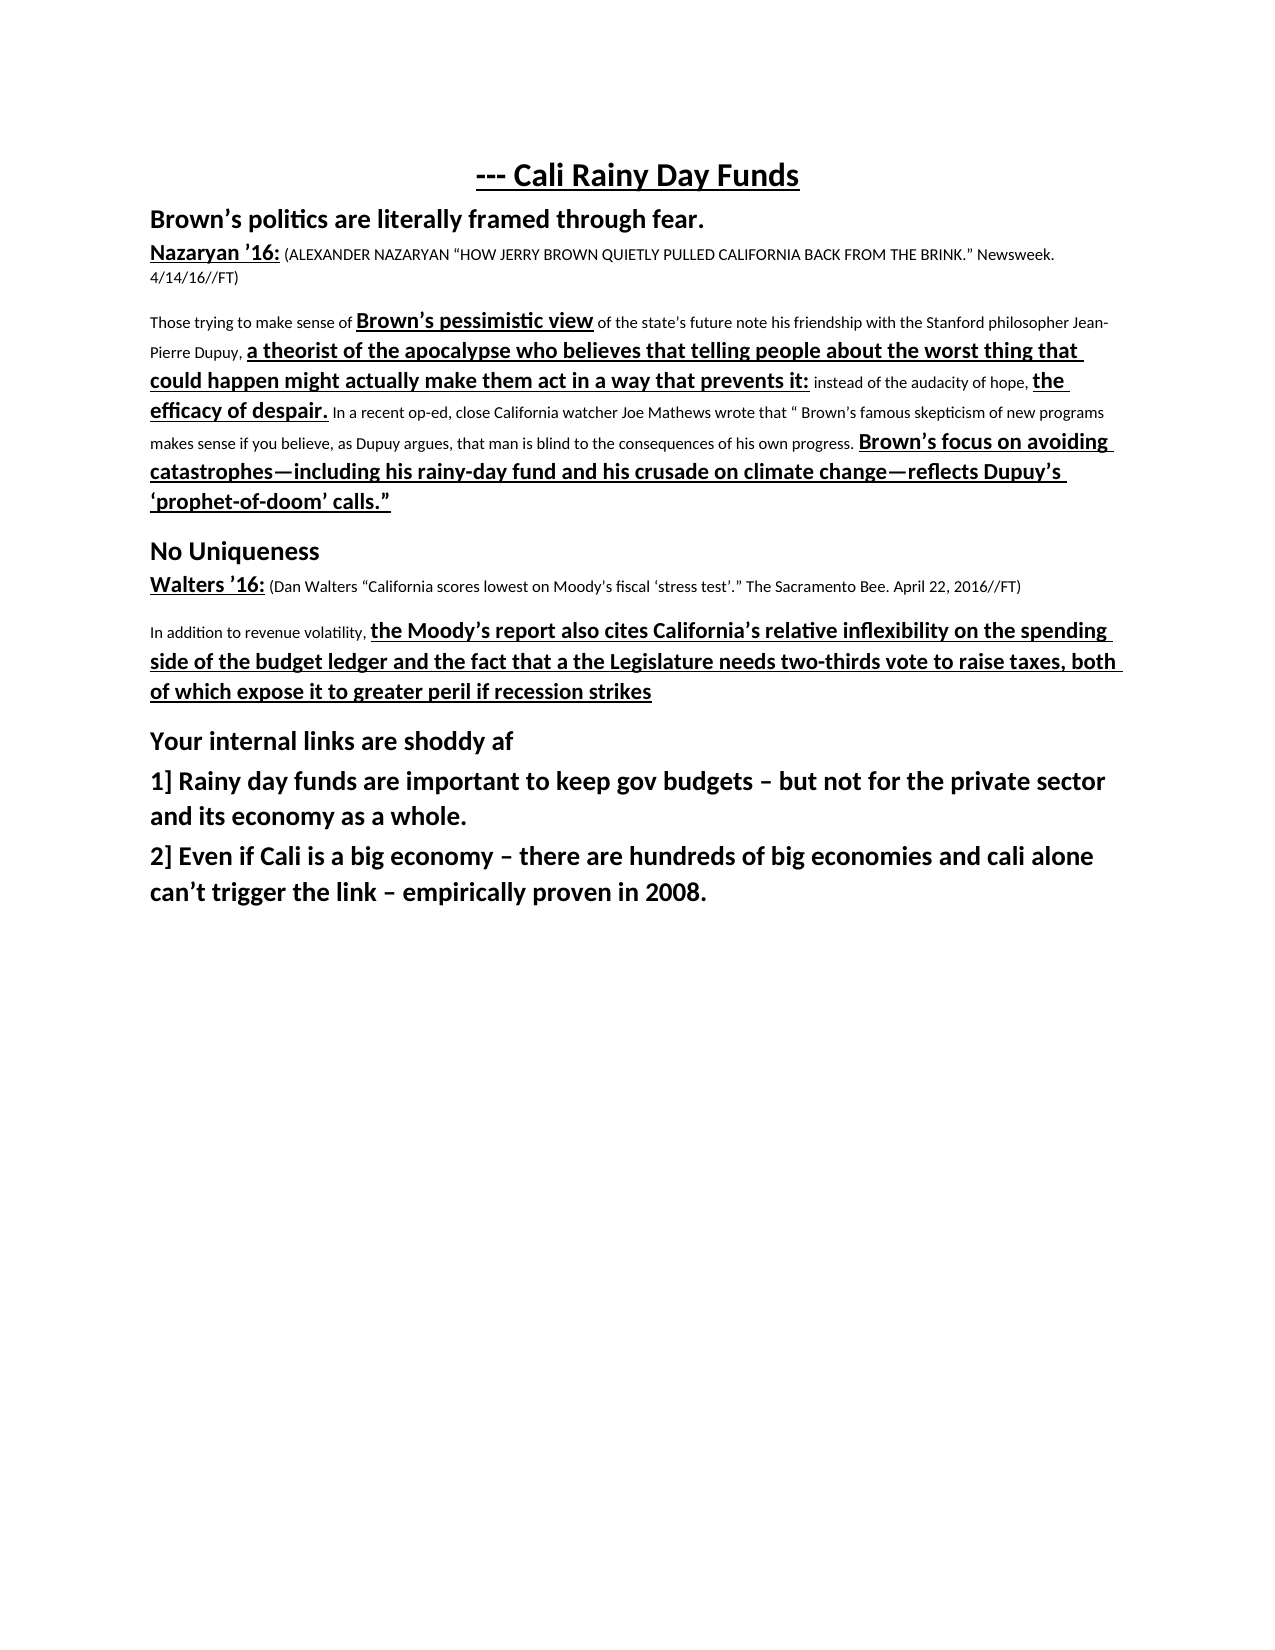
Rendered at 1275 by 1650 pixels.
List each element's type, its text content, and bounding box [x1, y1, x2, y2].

text In addition to revenue volatility, the Moody’s report also cites California’s relative inflexibility on the spending side of the budget ledger and the fact that a the Legislature needs two-thirds vote to raise taxes, both of which expose it to greater peril if recession strikes [150, 617, 1125, 705]
text Those trying to make sense of Brown’s pessimistic view of the state’s future note his friendship with the Stanford philosopher Jean-Pierre Dupuy, a theorist of the apocalypse who believes that telling people about the worst thing that could happen might actually make them act in a way that prevents it: instead of the audacity of hope, the efficacy of despair. In a recent op-ed, close California watcher Joe Mathews wrote that “ Brown’s famous skepticism of new programs makes sense if you believe, as Dupuy argues, that man is blind to the consequences of his own progress. Brown’s focus on avoiding catastrophes—including his rainy-day fund and his crusade on climate change—reflects Dupuy’s ‘prophet-of-doom’ calls.” [150, 306, 1125, 515]
subtitle --- Cali Rainy Day Funds [150, 154, 1125, 195]
subtitle Brown’s politics are literally framed through fear. [150, 202, 1125, 235]
subtitle 1] Rainy day funds are important to keep gov budgets – but not for the private sector and its economy as a whole. [150, 764, 1125, 832]
subtitle Your internal links are shoddy af [150, 724, 1125, 757]
subtitle No Uniqueness [150, 534, 1125, 567]
text Walters ’16: (Dan Walters “California scores lowest on Moody’s fiscal ‘stress test’.” The Sacramento Bee. April 22, 2016//FT) [150, 570, 1125, 598]
text Nazaryan ’16: (ALEXANDER NAZARYAN “HOW JERRY BROWN QUIETLY PULLED CALIFORNIA BACK FROM THE BRINK.” Newsweek. 4/14/16//FT) [150, 238, 1125, 288]
subtitle 2] Even if Cali is a big economy – there are hundreds of big economies and cali alone can’t trigger the link – empirically proven in 2008. [150, 839, 1125, 908]
